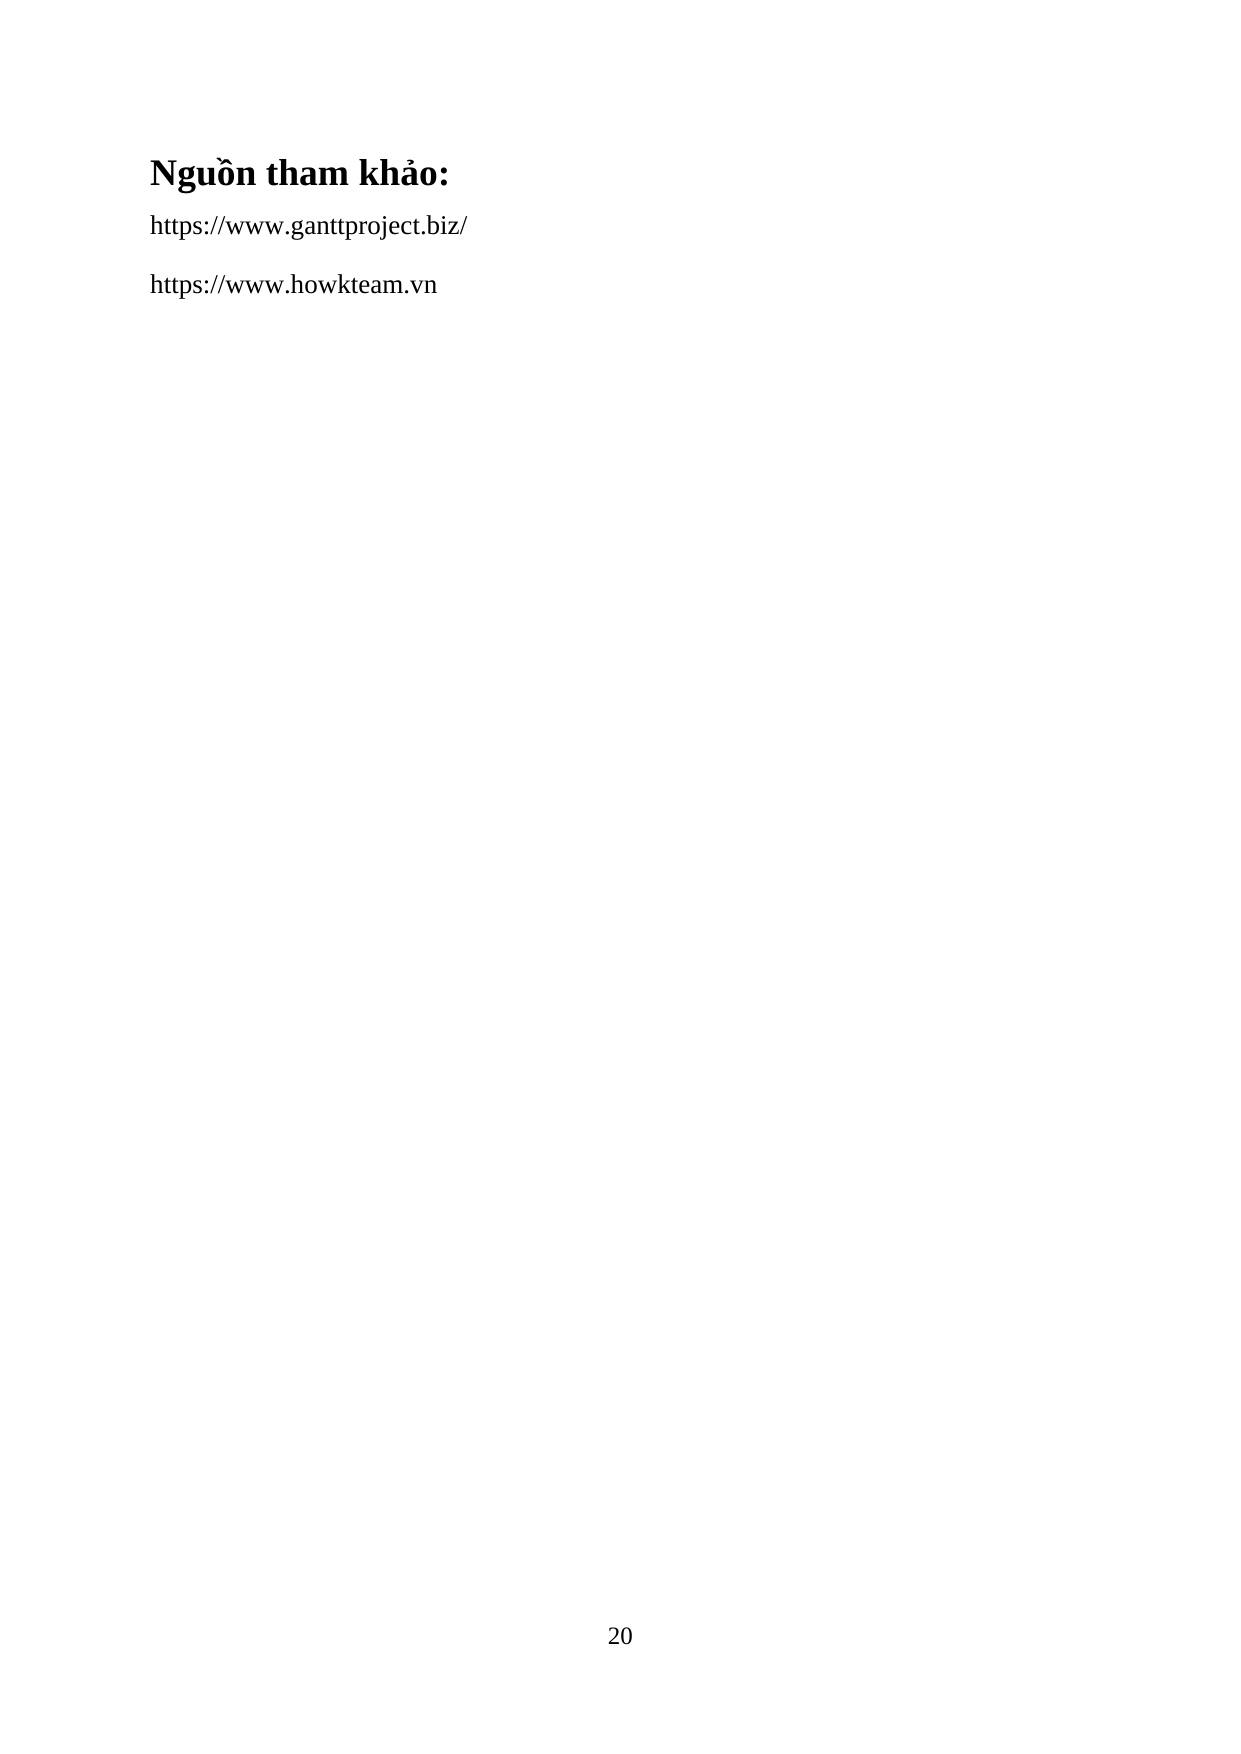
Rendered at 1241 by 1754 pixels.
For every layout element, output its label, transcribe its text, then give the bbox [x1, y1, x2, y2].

text https://www.howkteam.vn [150, 268, 1090, 299]
subtitle Nguồn tham khảo: [150, 150, 1090, 193]
text https://www.ganttproject.biz/ [150, 209, 1090, 240]
